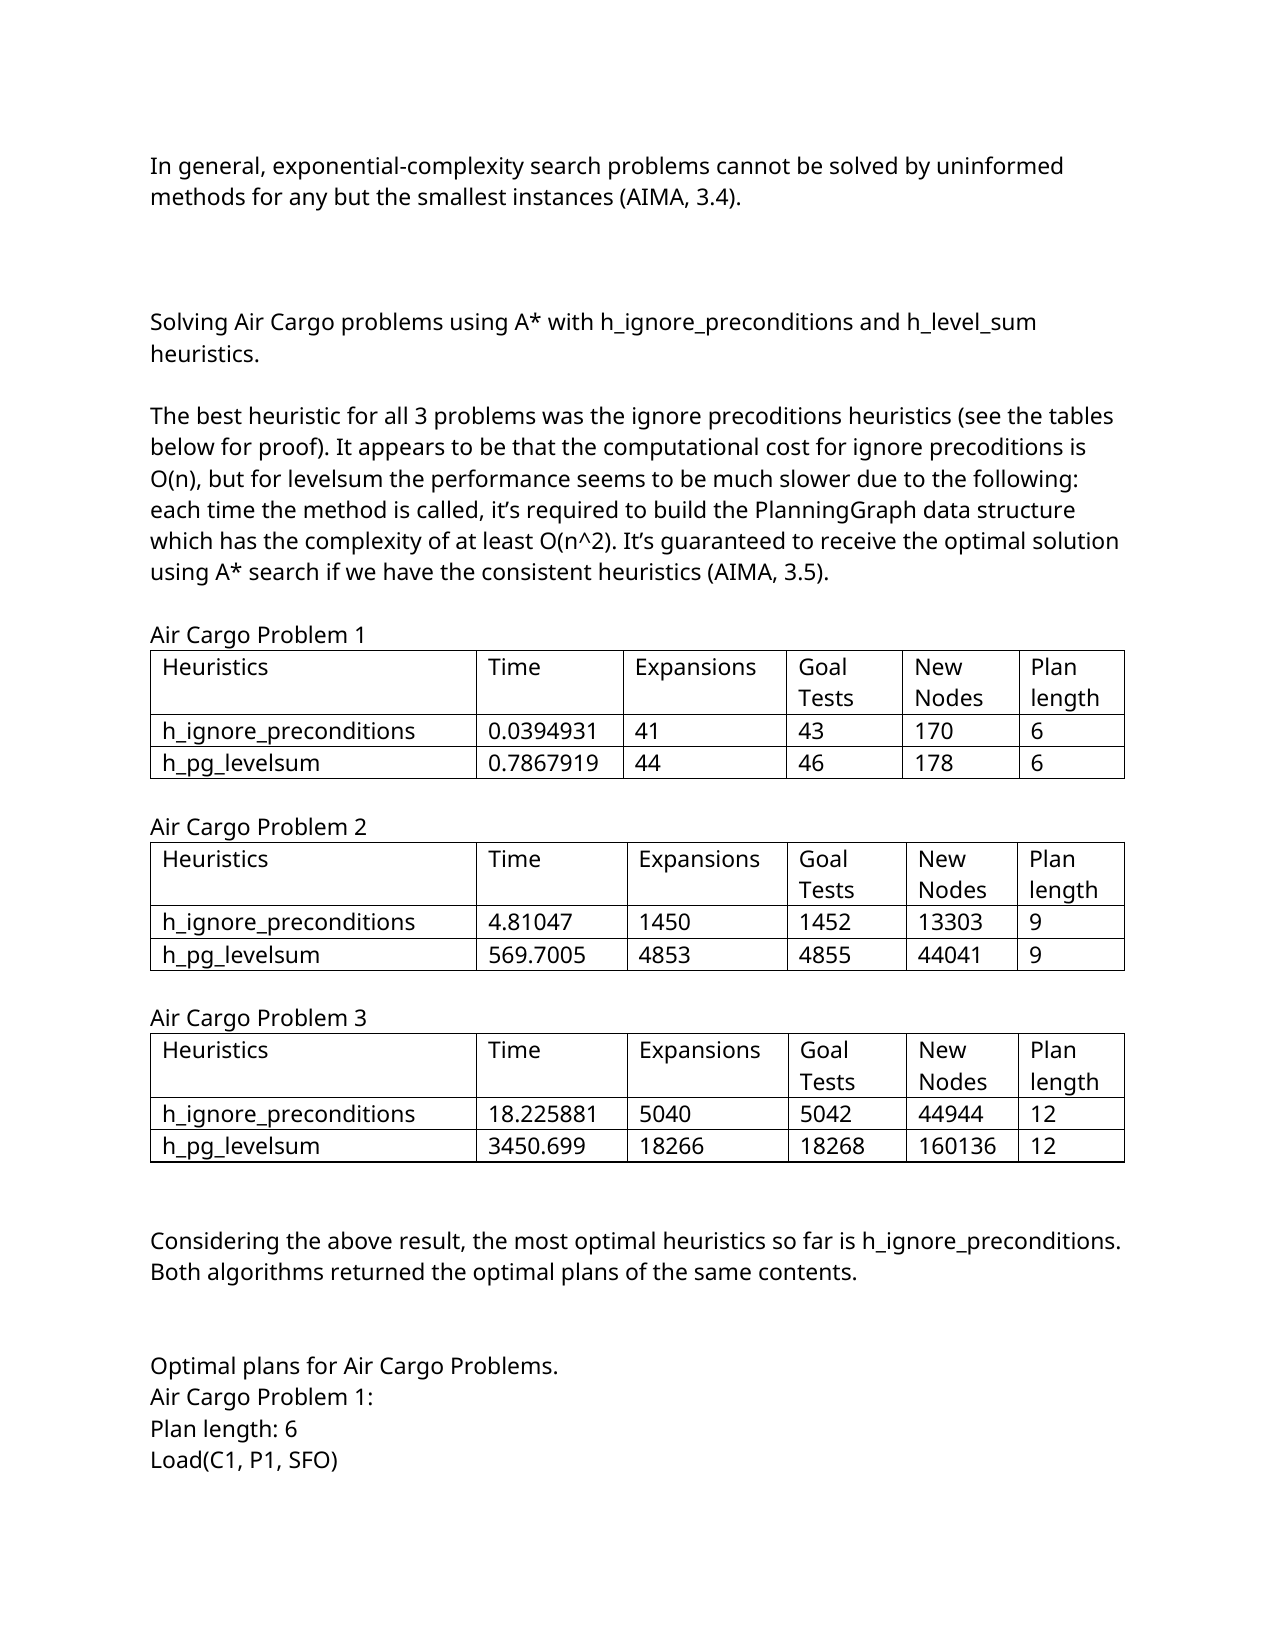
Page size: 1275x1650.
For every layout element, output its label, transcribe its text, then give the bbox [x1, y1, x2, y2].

text Air Cargo Problem 2 [150, 810, 1125, 842]
table_cell 46 [787, 747, 902, 778]
table_cell 18266 [628, 1130, 788, 1161]
table_cell 170 [903, 715, 1019, 746]
table_cell 9 [1018, 939, 1124, 970]
table_cell 160136 [907, 1130, 1018, 1161]
table_cell 4855 [788, 939, 906, 970]
table_header Expansions [628, 843, 787, 905]
table_cell 18268 [789, 1130, 906, 1161]
text Air Cargo Problem 1 [150, 619, 1125, 650]
text Optimal plans for Air Cargo Problems. [150, 1350, 1125, 1381]
table_header Heuristics [151, 843, 476, 905]
table_header Expansions [624, 651, 786, 713]
table_cell 5042 [789, 1098, 906, 1129]
table_cell 41 [624, 715, 786, 746]
table_header New Nodes [907, 843, 1017, 905]
table_cell h_ignore_preconditions [151, 715, 476, 746]
table_cell h_pg_levelsum [151, 939, 476, 970]
table_cell 13303 [907, 906, 1017, 937]
table_cell h_ignore_preconditions [151, 1098, 476, 1129]
table_cell 1452 [788, 906, 906, 937]
text Air Cargo Problem 3 [150, 1002, 1125, 1033]
text Air Cargo Problem 1: [150, 1381, 1125, 1412]
text Plan length: 6 [150, 1412, 1125, 1444]
table_cell 0.0394931 [477, 715, 623, 746]
table_header New Nodes [903, 651, 1019, 713]
table_header Plan length [1020, 651, 1124, 713]
table_header Goal Tests [788, 843, 906, 905]
text Load(C1, P1, SFO) [150, 1444, 1125, 1475]
text Considering the above result, the most optimal heuristics so far is h_ignore_preconditions. [150, 1225, 1125, 1256]
table_cell 44944 [907, 1098, 1018, 1129]
table_header Goal Tests [789, 1034, 906, 1097]
table_cell 9 [1018, 906, 1124, 937]
table_cell 4853 [628, 939, 787, 970]
table_cell 178 [903, 747, 1019, 778]
table_header Plan length [1019, 1034, 1124, 1097]
table_cell 43 [787, 715, 902, 746]
table_cell 569.7005 [477, 939, 627, 970]
table_cell h_pg_levelsum [151, 1130, 476, 1161]
text The best heuristic for all 3 problems was the ignore precoditions heuristics (see the tables below for proof). It appears to be that the computational cost for ignore precoditions is O(n), but for levelsum the performance seems to be much slower due to the following: each time the method is called, it’s required to build the PlanningGraph data structure which has the complexity of at least O(n^2). It’s guaranteed to receive the optimal solution using A* search if we have the consistent heuristics (AIMA, 3.5). [150, 400, 1125, 587]
table_header Plan length [1018, 843, 1124, 905]
table_header Time [477, 843, 627, 905]
text Solving Air Cargo problems using A* with h_ignore_preconditions and h_level_sum heuristics. [150, 306, 1125, 369]
table_cell h_ignore_preconditions [151, 906, 476, 937]
table_cell 5040 [628, 1098, 788, 1129]
table_header Goal Tests [787, 651, 902, 713]
table_cell 0.7867919 [477, 747, 623, 778]
table_cell 12 [1019, 1098, 1124, 1129]
table_header Heuristics [151, 651, 476, 713]
text In general, exponential-complexity search problems cannot be solved by uninformed methods for any but the smallest instances (AIMA, 3.4). [150, 150, 1125, 212]
table_header Heuristics [151, 1034, 476, 1097]
table_cell 3450.699 [477, 1130, 627, 1161]
table_header New Nodes [907, 1034, 1018, 1097]
table_cell 4.81047 [477, 906, 627, 937]
table_cell 44041 [907, 939, 1017, 970]
table_cell 6 [1020, 747, 1124, 778]
table_header Time [477, 1034, 627, 1097]
table_cell 12 [1019, 1130, 1124, 1161]
table_cell 1450 [628, 906, 787, 937]
table_cell h_pg_levelsum [151, 747, 476, 778]
table_cell 44 [624, 747, 786, 778]
table_header Expansions [628, 1034, 788, 1097]
table_cell 6 [1020, 715, 1124, 746]
table_cell 18.225881 [477, 1098, 627, 1129]
table_header Time [477, 651, 623, 713]
text Both algorithms returned the optimal plans of the same contents. [150, 1256, 1125, 1287]
